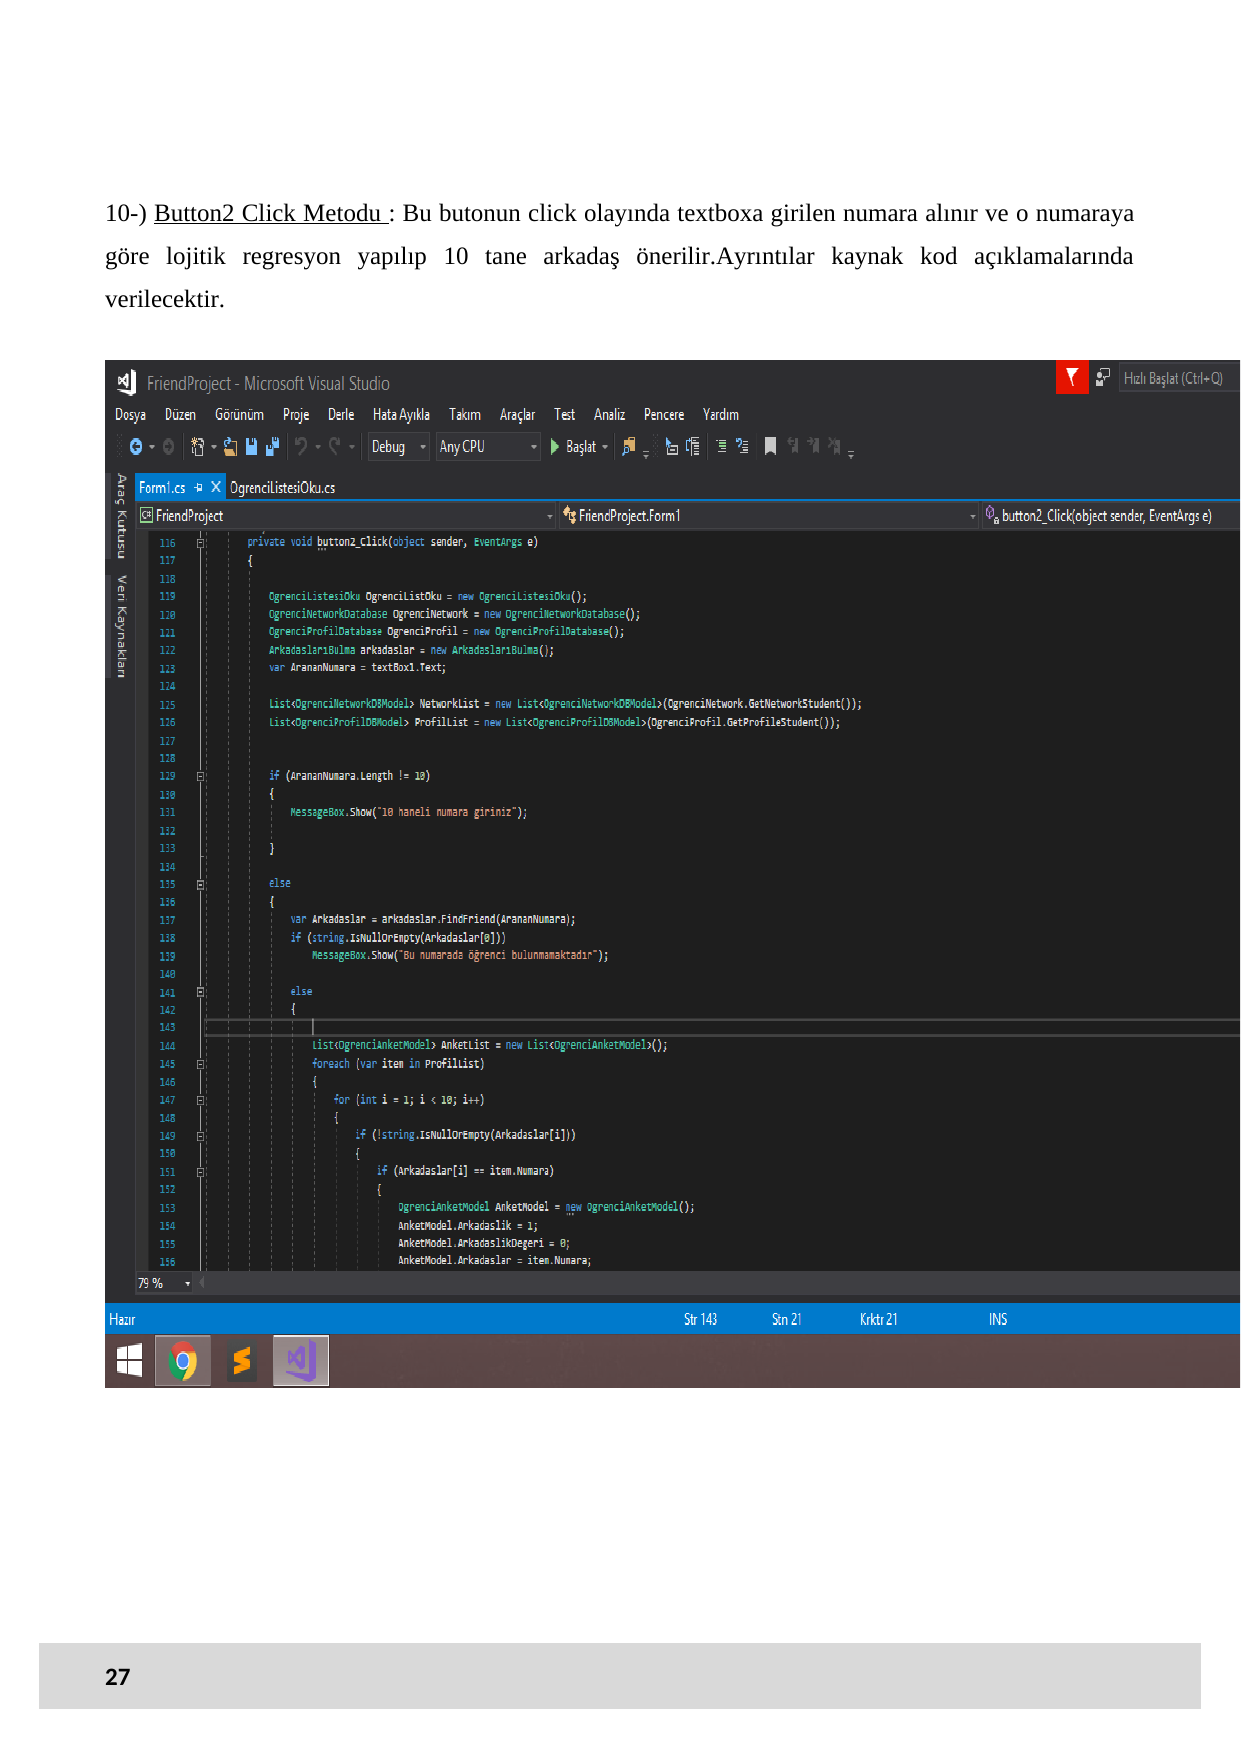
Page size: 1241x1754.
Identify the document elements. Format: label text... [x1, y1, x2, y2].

text 10-) Button2 Click Metodu : Bu butonun click olayında textboxa girilen numara alınır ve o numaraya göre lojitik regresyon yapılıp 10 tane arkadaş önerilir.Ayrıntılar kaynak kod açıklamalarında verilecektir. [105, 198, 1135, 313]
picture [105, 360, 1241, 1388]
